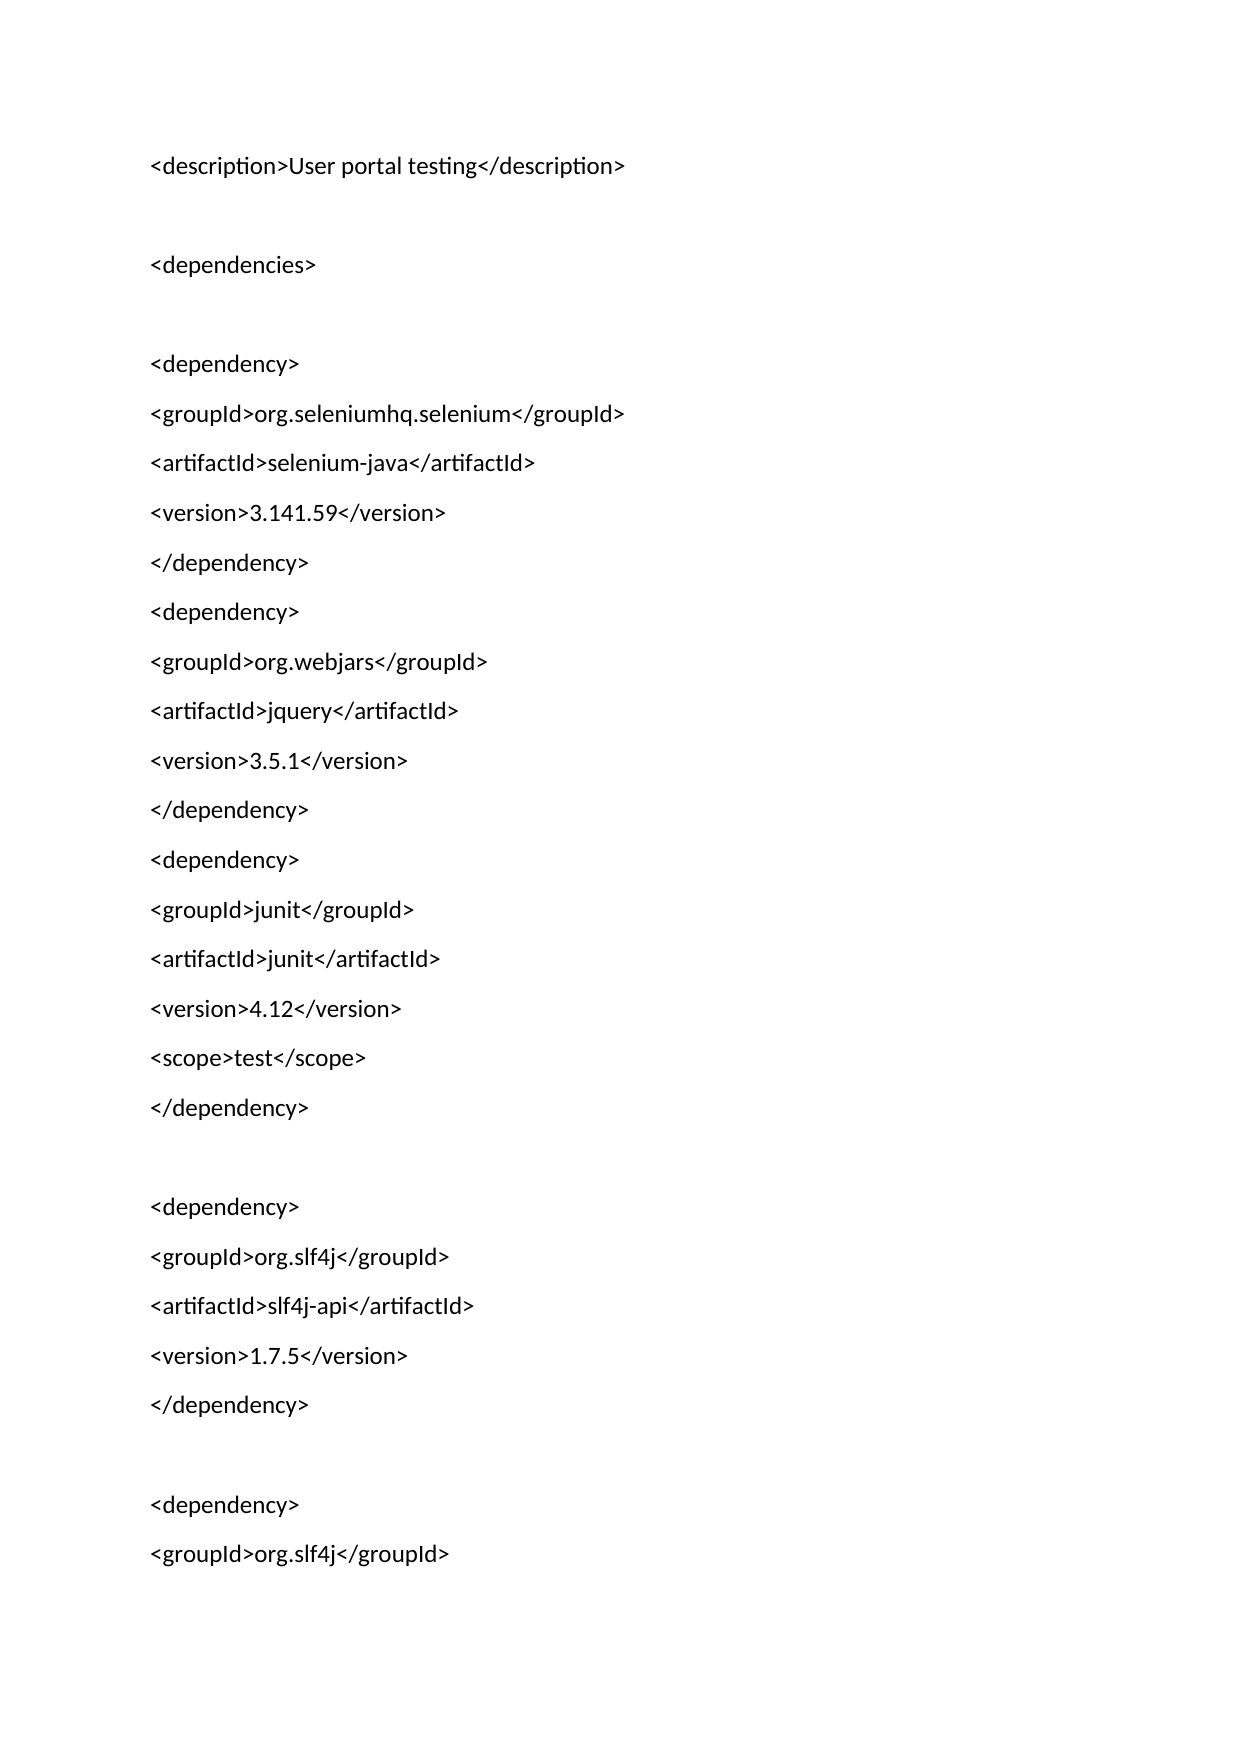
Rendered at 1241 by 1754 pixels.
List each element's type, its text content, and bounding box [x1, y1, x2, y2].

text <version>3.5.1</version> [150, 745, 1090, 776]
text <groupId>junit</groupId> [150, 894, 1090, 924]
text <artifactId>jquery</artifactId> [150, 695, 1090, 726]
text <dependency> [150, 844, 1090, 875]
text <version>1.7.5</version> [150, 1340, 1090, 1371]
text </dependency> [150, 1092, 1090, 1123]
text <dependency> [150, 348, 1090, 379]
text <groupId>org.slf4j</groupId> [150, 1241, 1090, 1271]
text <description>User portal testing</description> [150, 150, 1090, 181]
text <artifactId>selenium-java</artifactId> [150, 447, 1090, 478]
text <dependency> [150, 1489, 1090, 1519]
text <scope>test</scope> [150, 1042, 1090, 1073]
text <artifactId>junit</artifactId> [150, 943, 1090, 974]
text <dependencies> [150, 249, 1090, 280]
text <version>3.141.59</version> [150, 497, 1090, 528]
text </dependency> [150, 794, 1090, 825]
text <groupId>org.seleniumhq.selenium</groupId> [150, 398, 1090, 428]
text <groupId>org.slf4j</groupId> [150, 1538, 1090, 1569]
text <version>4.12</version> [150, 993, 1090, 1023]
text <dependency> [150, 596, 1090, 627]
text </dependency> [150, 1389, 1090, 1420]
text <groupId>org.webjars</groupId> [150, 646, 1090, 676]
text <dependency> [150, 1191, 1090, 1222]
text </dependency> [150, 547, 1090, 577]
text <artifactId>slf4j-api</artifactId> [150, 1290, 1090, 1321]
